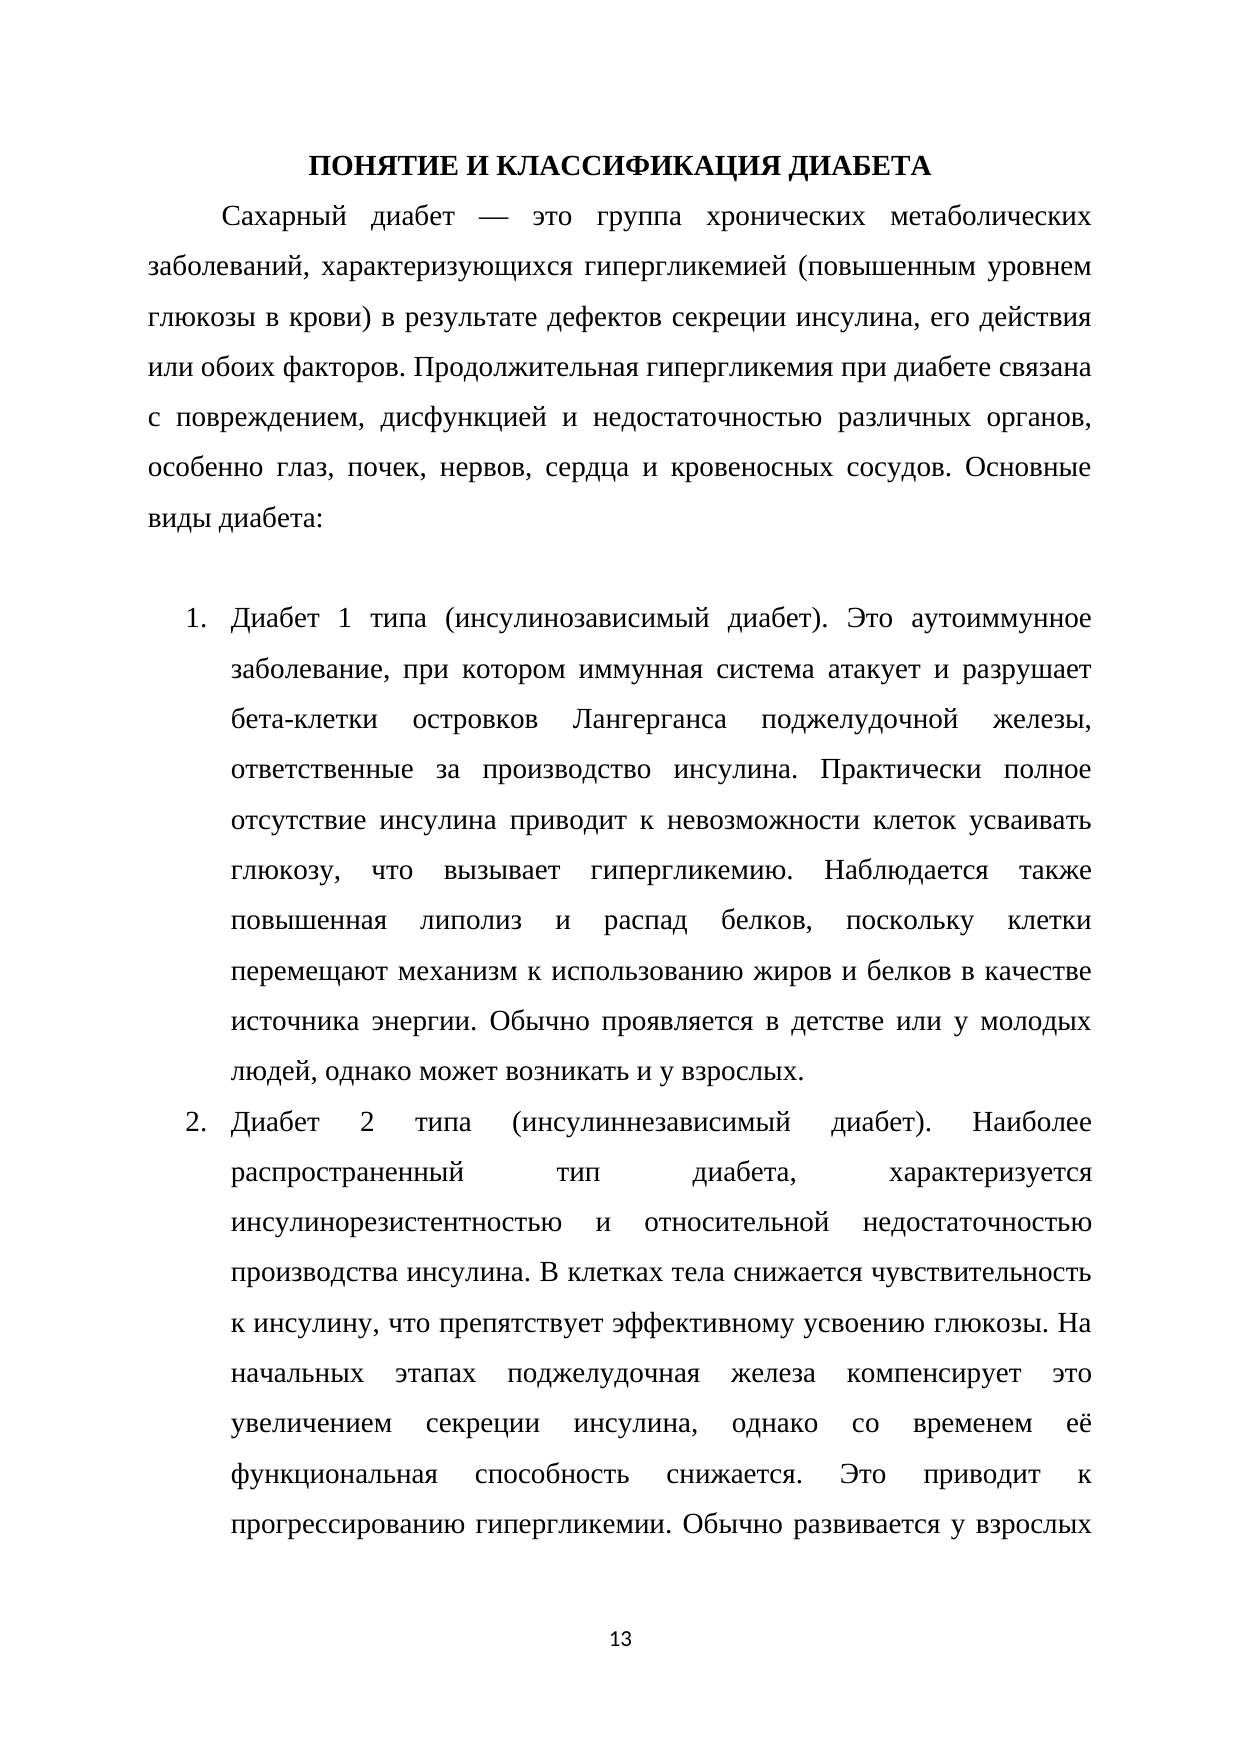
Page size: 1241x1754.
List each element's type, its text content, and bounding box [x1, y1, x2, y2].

title ПОНЯТИЕ И КЛАССИФИКАЦИЯ ДИАБЕТА [148, 148, 1092, 181]
list Диабет 1 типа (инсулинозависимый диабет). Это аутоиммунное заболевание, при котором иммунная система атакует и разрушает бета-клетки островков Лангерганса поджелудочной железы, ответственные за производство инсулина. Практически полное отсутствие инсулина приводит к невозможности клеток усваивать глюкозу, что вызывает гипергликемию. Наблюдается также повышенная липолиз и распад белков, поскольку клетки перемещают механизм к использованию жиров и белков в качестве источника энергии. Обычно проявляется в детстве или у молодых людей, однако может возникать и у взрослых. [185, 601, 1092, 1087]
text Сахарный диабет — это группа хронических метаболических заболеваний, характеризующихся гипергликемией (повышенным уровнем глюкозы в крови) в результате дефектов секреции инсулина, его действия или обоих факторов. Продолжительная гипергликемия при диабете связана с повреждением, дисфункцией и недостаточностью различных органов, особенно глаз, почек, нервов, сердца и кровеносных сосудов. Основные виды диабета: [148, 198, 1092, 533]
